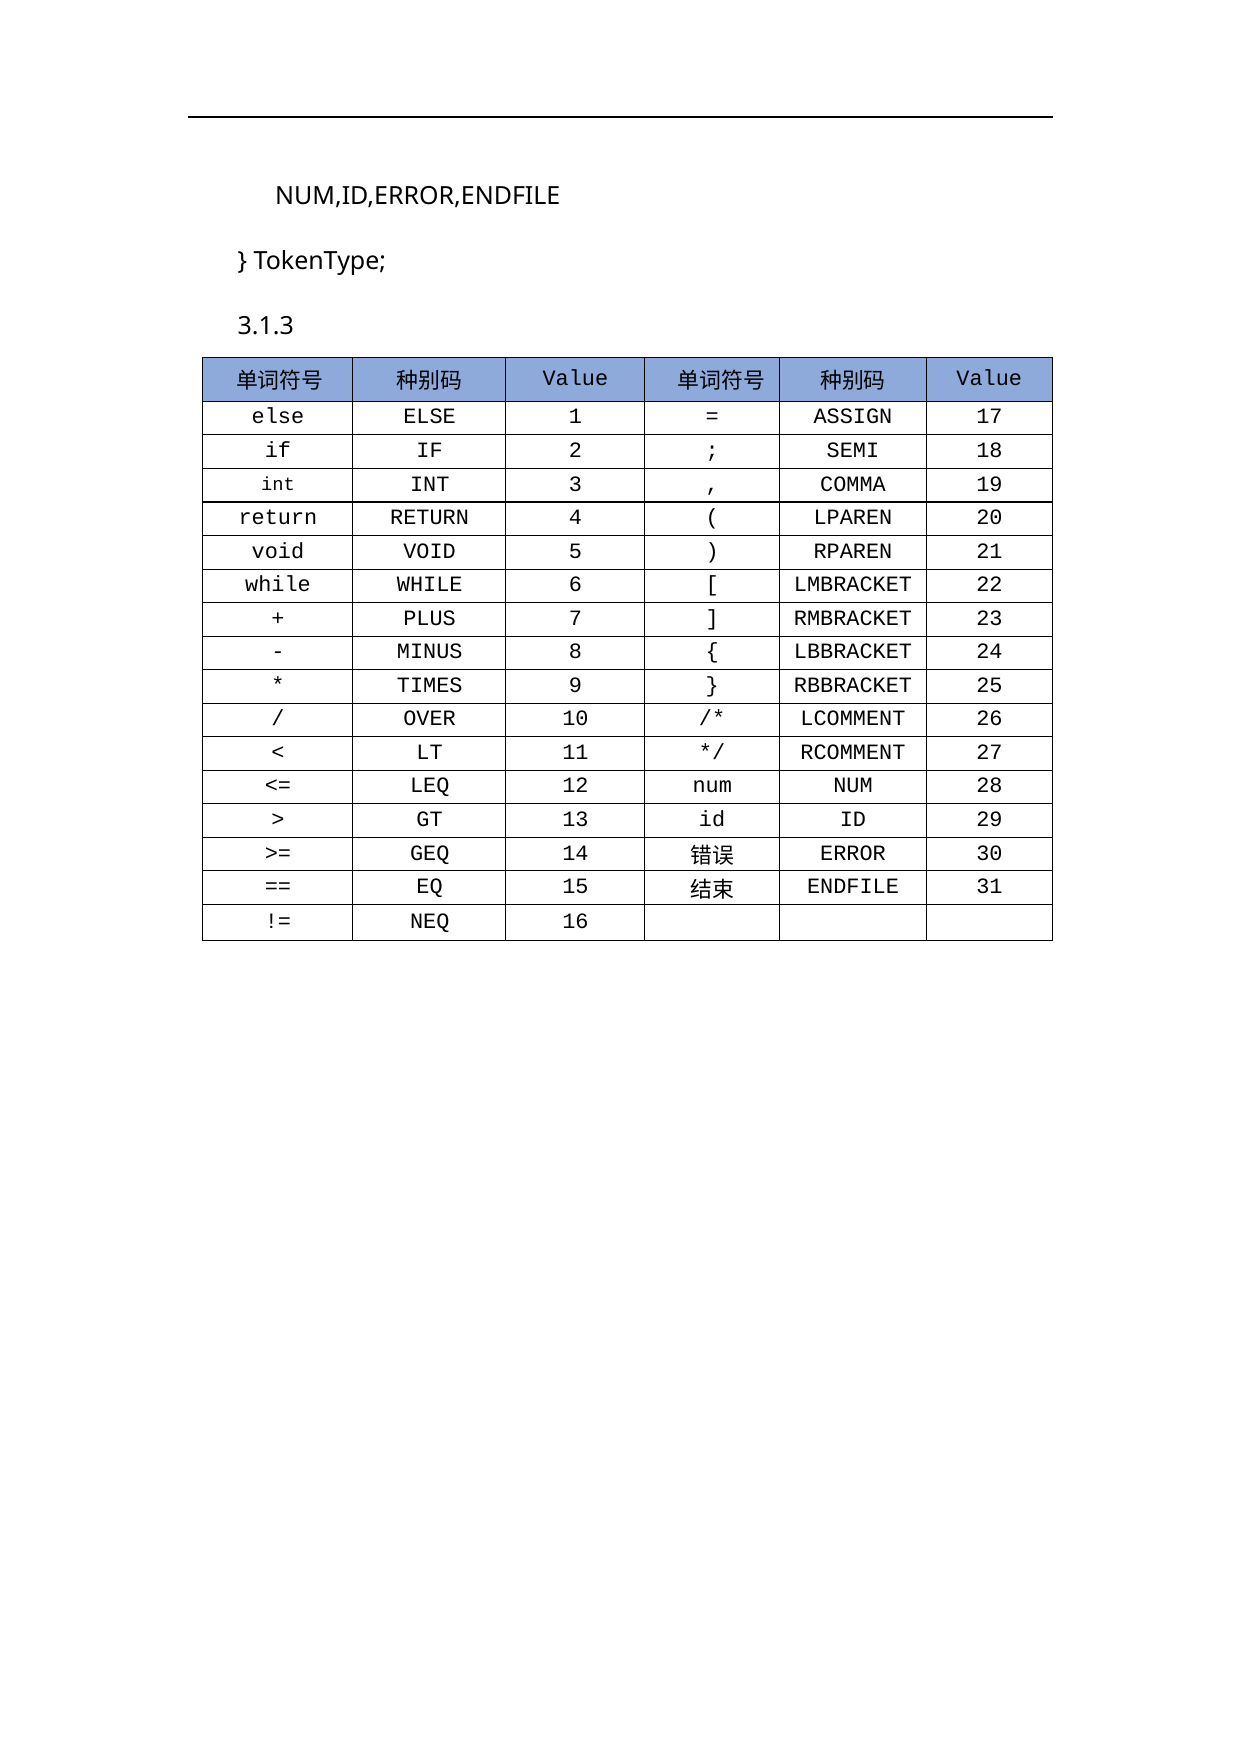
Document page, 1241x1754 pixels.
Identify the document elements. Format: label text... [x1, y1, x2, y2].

table_cell 17 [927, 402, 1052, 434]
table_cell LPAREN [780, 503, 926, 535]
table_cell 4 [506, 503, 644, 535]
table_cell GT [353, 804, 505, 837]
table_cell 29 [927, 804, 1052, 837]
text NUM,ID,ERROR,ENDFILE [187, 162, 1053, 227]
table_cell int [203, 469, 352, 501]
table_cell IF [353, 435, 505, 468]
table_cell / [203, 704, 352, 736]
table_cell 结束 [645, 871, 779, 904]
table_cell VOID [353, 536, 505, 568]
table_cell > [203, 804, 352, 837]
table_cell 26 [927, 704, 1052, 736]
table_header 单词符号 [203, 358, 352, 401]
table_cell while [203, 570, 352, 602]
table_cell 13 [506, 804, 644, 837]
table_cell 31 [927, 871, 1052, 904]
table_cell 6 [506, 570, 644, 602]
table_cell ID [780, 804, 926, 837]
table_cell [927, 905, 1052, 940]
table_cell - [203, 637, 352, 669]
table_cell , [645, 469, 779, 501]
table_cell 24 [927, 637, 1052, 669]
table_cell 21 [927, 536, 1052, 568]
table_cell 28 [927, 771, 1052, 803]
table_cell 2 [506, 435, 644, 468]
table_cell 14 [506, 838, 644, 870]
table_cell 16 [506, 905, 644, 940]
table_cell if [203, 435, 352, 468]
table_cell NUM [780, 771, 926, 803]
table_cell num [645, 771, 779, 803]
table_cell RETURN [353, 503, 505, 535]
table_cell 5 [506, 536, 644, 568]
table_cell ( [645, 503, 779, 535]
table_cell { [645, 637, 779, 669]
table_cell = [645, 402, 779, 434]
table_cell ERROR [780, 838, 926, 870]
table_cell /* [645, 704, 779, 736]
table_cell 18 [927, 435, 1052, 468]
table_header Value [927, 358, 1052, 401]
table_cell [780, 905, 926, 940]
table_cell != [203, 905, 352, 940]
table_cell 7 [506, 603, 644, 636]
table_cell 11 [506, 737, 644, 770]
table_cell 27 [927, 737, 1052, 770]
table_cell void [203, 536, 352, 568]
table_cell INT [353, 469, 505, 501]
table_cell PLUS [353, 603, 505, 636]
table_cell ] [645, 603, 779, 636]
table_cell 1 [506, 402, 644, 434]
table_cell ENDFILE [780, 871, 926, 904]
table_cell OVER [353, 704, 505, 736]
table_cell GEQ [353, 838, 505, 870]
table_header 种别码 [780, 358, 926, 401]
text 3.1.3 [187, 292, 1053, 357]
table_header 单词符号 [645, 358, 779, 401]
table_cell NEQ [353, 905, 505, 940]
table_cell < [203, 737, 352, 770]
table_cell RBBRACKET [780, 670, 926, 703]
table_cell == [203, 871, 352, 904]
table_cell */ [645, 737, 779, 770]
table_cell TIMES [353, 670, 505, 703]
table_cell LEQ [353, 771, 505, 803]
table_header Value [506, 358, 644, 401]
table_cell * [203, 670, 352, 703]
table_cell LT [353, 737, 505, 770]
table_cell WHILE [353, 570, 505, 602]
table_cell >= [203, 838, 352, 870]
table_cell COMMA [780, 469, 926, 501]
text } TokenType; [187, 227, 1053, 292]
table_cell return [203, 503, 352, 535]
table_cell 15 [506, 871, 644, 904]
table_cell else [203, 402, 352, 434]
table_cell [645, 905, 779, 940]
table_header 种别码 [353, 358, 505, 401]
table_cell 23 [927, 603, 1052, 636]
table_cell 10 [506, 704, 644, 736]
table_cell ; [645, 435, 779, 468]
table_cell EQ [353, 871, 505, 904]
table_cell SEMI [780, 435, 926, 468]
table_cell } [645, 670, 779, 703]
table_cell ) [645, 536, 779, 568]
table_cell 25 [927, 670, 1052, 703]
table_cell RCOMMENT [780, 737, 926, 770]
table_cell 12 [506, 771, 644, 803]
table_cell 22 [927, 570, 1052, 602]
table_cell 19 [927, 469, 1052, 501]
table_cell 20 [927, 503, 1052, 535]
table_cell 8 [506, 637, 644, 669]
table_cell 30 [927, 838, 1052, 870]
table_cell id [645, 804, 779, 837]
table_cell ELSE [353, 402, 505, 434]
table_cell ASSIGN [780, 402, 926, 434]
table_cell MINUS [353, 637, 505, 669]
table_cell 9 [506, 670, 644, 703]
table_cell RPAREN [780, 536, 926, 568]
table_cell RMBRACKET [780, 603, 926, 636]
table_cell 3 [506, 469, 644, 501]
table_cell LBBRACKET [780, 637, 926, 669]
table_cell + [203, 603, 352, 636]
table_cell LMBRACKET [780, 570, 926, 602]
table_cell LCOMMENT [780, 704, 926, 736]
table_cell [ [645, 570, 779, 602]
table_cell 错误 [645, 838, 779, 870]
table_cell <= [203, 771, 352, 803]
